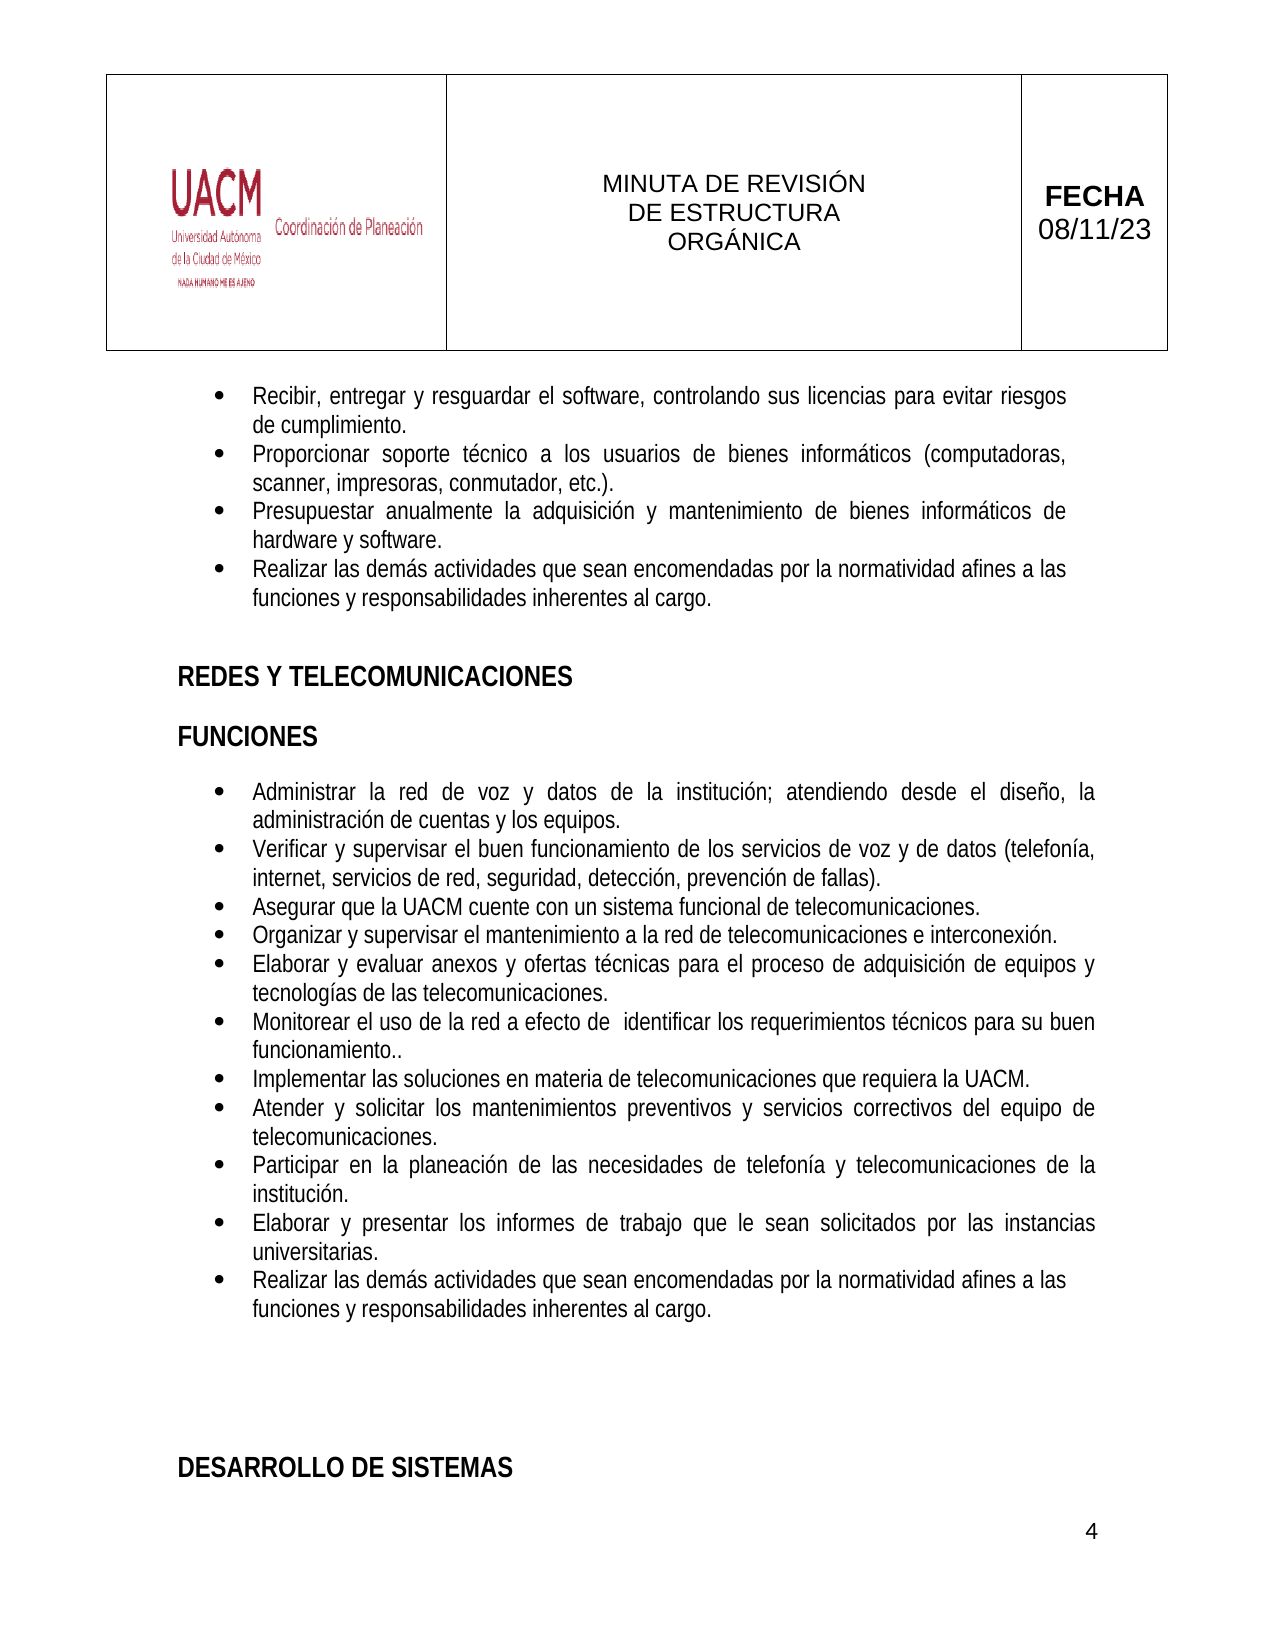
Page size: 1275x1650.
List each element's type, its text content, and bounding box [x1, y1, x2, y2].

list Implementar las soluciones en materia de telecomunicaciones que requiera la UACM. [215, 1064, 1098, 1093]
list Administrar la red de voz y datos de la institución; atendiendo desde el diseño, la administración de cuentas y los equipos. [215, 776, 1098, 834]
list Monitorear el uso de la red a efecto de identificar los requerimientos técnicos para su buen funcionamiento.. [215, 1007, 1098, 1064]
list Realizar las demás actividades que sean encomendadas por la normatividad afines a las funciones y responsabilidades inherentes al cargo. [215, 1266, 1068, 1323]
list Presupuestar anualmente la adquisición y mantenimiento de bienes informáticos de hardware y software. [215, 496, 1068, 554]
list Recibir, entregar y resguardar el software, controlando sus licencias para evitar riesgos de cumplimiento. [215, 381, 1068, 439]
text REDES Y TELECOMUNICACIONES [177, 659, 1098, 693]
text DESARROLLO DE SISTEMAS [177, 1450, 1098, 1483]
list Elaborar y presentar los informes de trabajo que le sean solicitados por las instancias universitarias. [215, 1208, 1098, 1266]
list Proporcionar soporte técnico a los usuarios de bienes informáticos (computadoras, scanner, impresoras, conmutador, etc.). [215, 439, 1068, 496]
list Verificar y supervisar el buen funcionamiento de los servicios de voz y de datos (telefonía, internet, servicios de red, seguridad, detección, prevención de fallas). [215, 834, 1098, 891]
list Organizar y supervisar el mantenimiento a la red de telecomunicaciones e interconexión. [215, 920, 1098, 949]
list Realizar las demás actividades que sean encomendadas por la normatividad afines a las funciones y responsabilidades inherentes al cargo. [215, 554, 1068, 611]
list Asegurar que la UACM cuente con un sistema funcional de telecomunicaciones. [215, 891, 1098, 920]
list Elaborar y evaluar anexos y ofertas técnicas para el proceso de adquisición de equipos y tecnologías de las telecomunicaciones. [215, 949, 1098, 1007]
text FUNCIONES [177, 719, 1098, 752]
list Participar en la planeación de las necesidades de telefonía y telecomunicaciones de la institución. [215, 1151, 1098, 1208]
list Atender y solicitar los mantenimientos preventivos y servicios correctivos del equipo de telecomunicaciones. [215, 1093, 1098, 1151]
